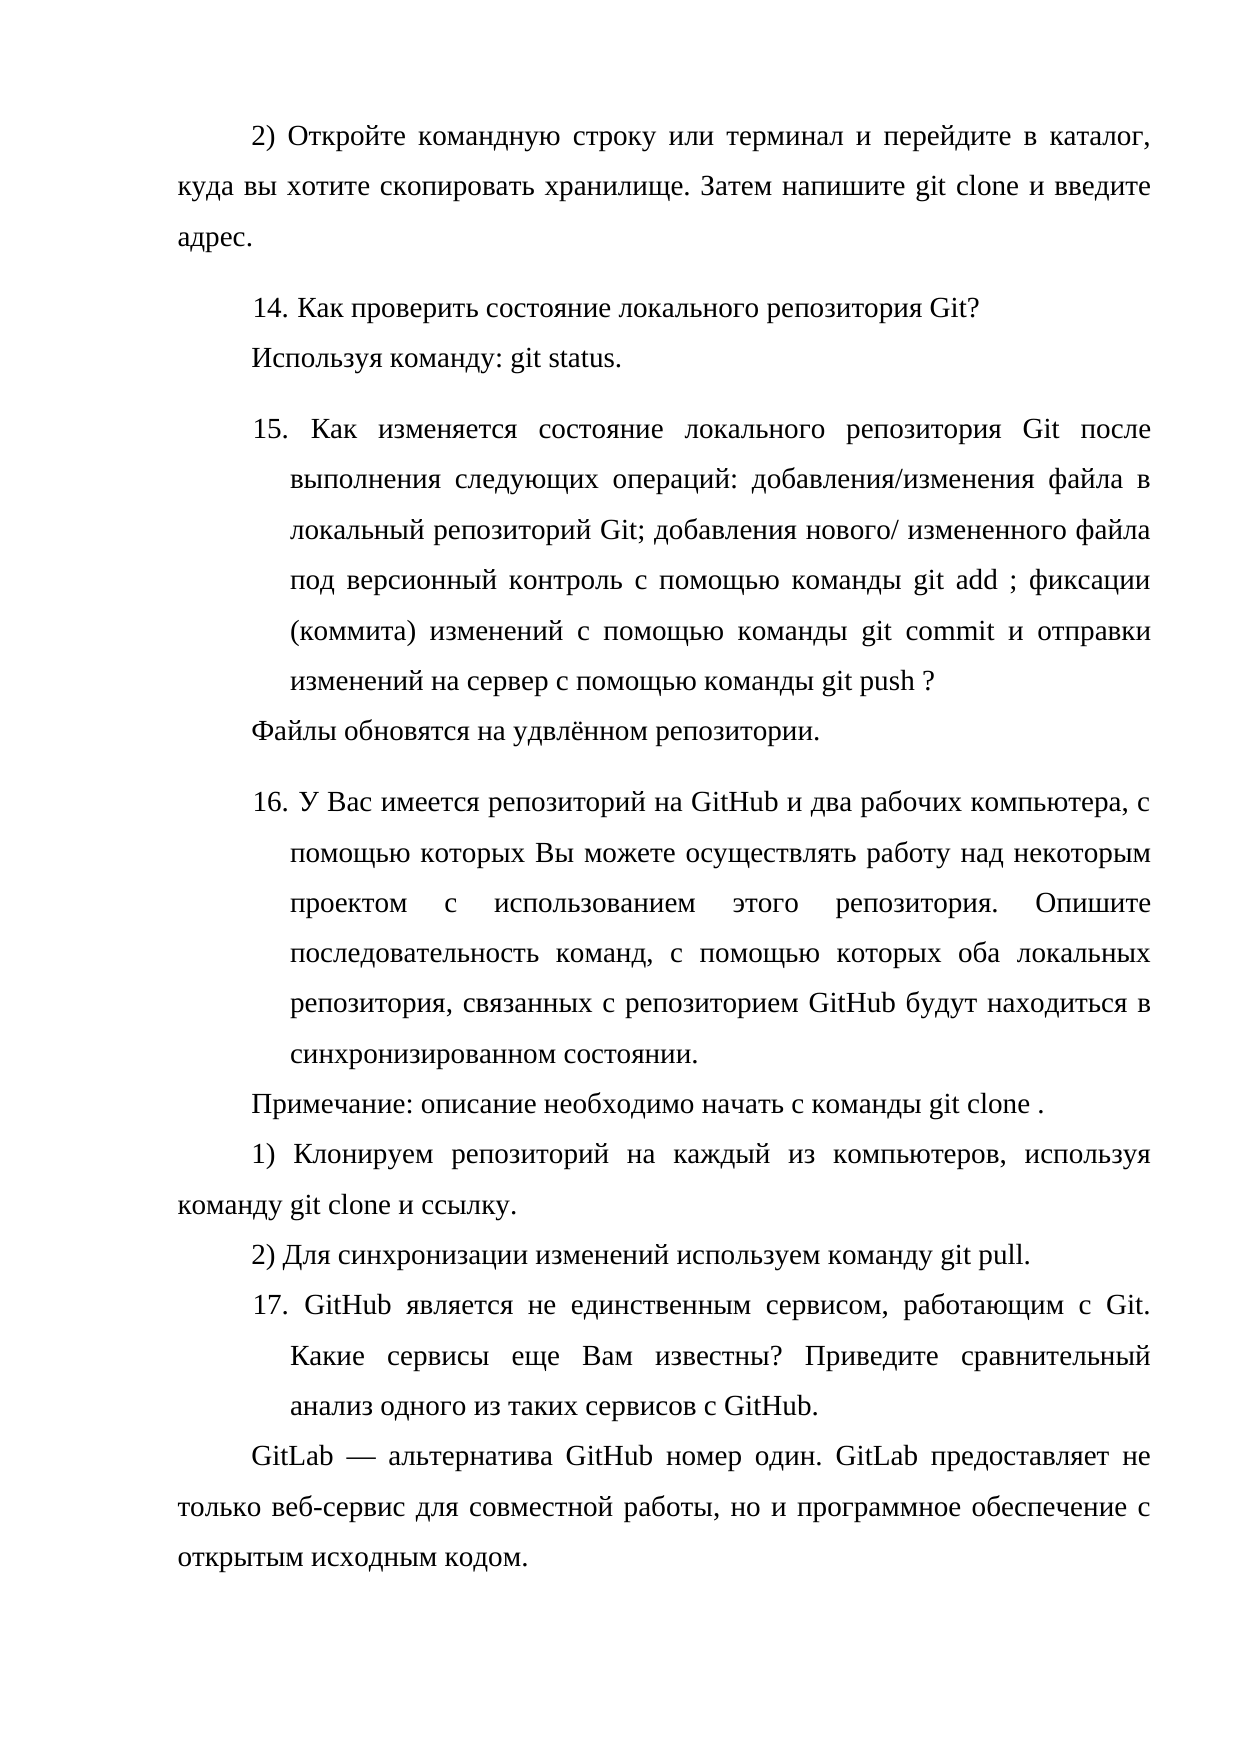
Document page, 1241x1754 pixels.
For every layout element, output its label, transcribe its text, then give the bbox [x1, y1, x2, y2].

list Как изменяется состояние локального репозитория Git после выполнения следующих операций: добавления/изменения файла в локальный репозиторий Git; добавления нового/ измененного файла под версионный контроль с помощью команды git add ; фиксации (коммита) изменений с помощью команды git commit и отправки изменений на сервер с помощью команды git push ? [252, 411, 1152, 696]
text Примечание: описание необходимо начать с команды git clone . [177, 1086, 1152, 1120]
list У Вас имеется репозиторий на GitHub и два рабочих компьютера, с помощью которых Вы можете осуществлять работу над некоторым проектом с использованием этого репозитория. Опишите последовательность команд, с помощью которых оба локальных репозитория, связанных с репозиторием GitHub будут находиться в синхронизированном состоянии. [252, 784, 1152, 1069]
list GitHub является не единственным сервисом, работающим с Git. Какие сервисы еще Вам известны? Приведите сравнительный анализ одного из таких сервисов с GitHub. [252, 1287, 1152, 1422]
text Файлы обновятся на удвлённом репозитории. [177, 713, 1152, 747]
text 2) Откройте командную строку или терминал и перейдите в каталог, куда вы хотите скопировать хранилище. Затем напишите git clone и введите адрес. [177, 118, 1152, 252]
text Используя команду: git status. [177, 340, 1152, 374]
text 1) Клонируем репозиторий на каждый из компьютеров, используя команду git clone и ссылку. [177, 1137, 1152, 1220]
text 2) Для синхронизации изменений используем команду git pull. [177, 1237, 1152, 1271]
text GitLab — альтернатива GitHub номер один. GitLab предоставляет не только веб-сервис для совместной работы, но и программное обеспечение с открытым исходным кодом. [177, 1438, 1152, 1573]
list Как проверить состояние локального репозитория Git? [252, 290, 1152, 323]
